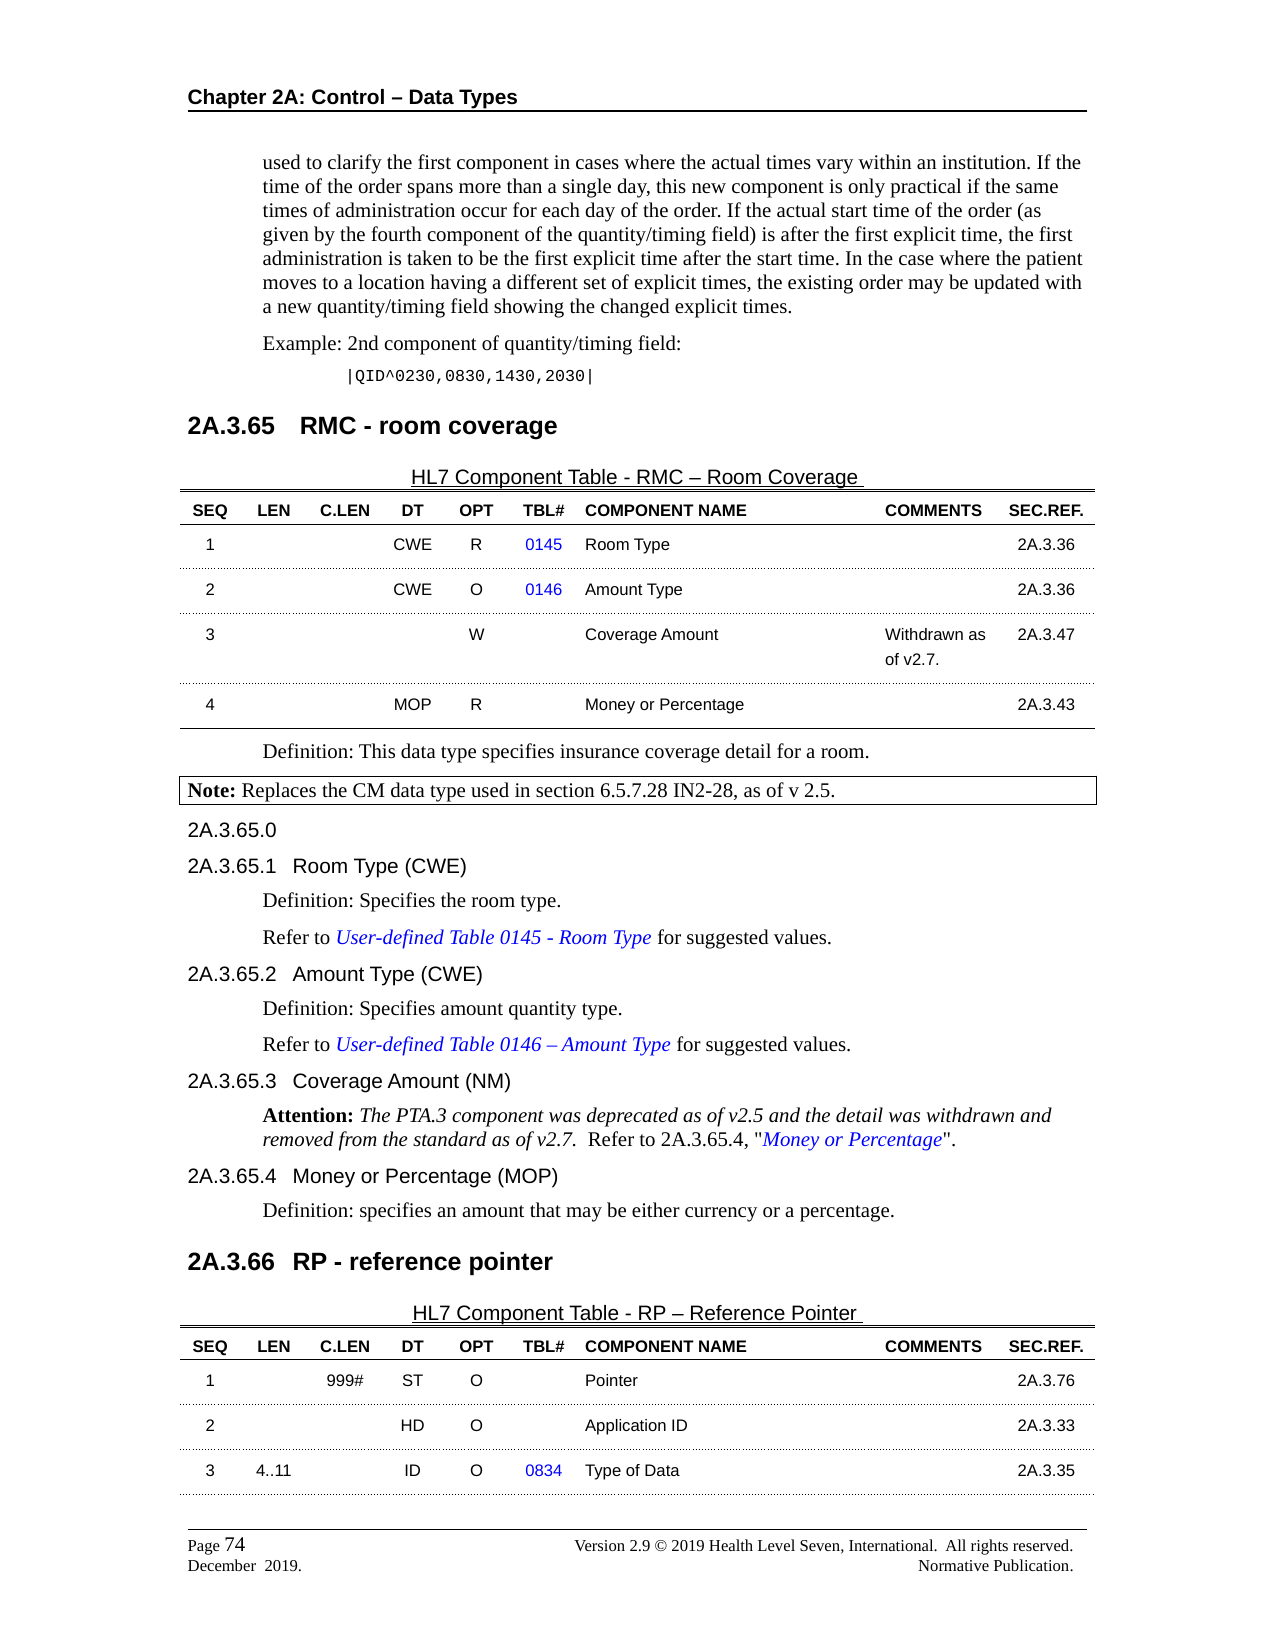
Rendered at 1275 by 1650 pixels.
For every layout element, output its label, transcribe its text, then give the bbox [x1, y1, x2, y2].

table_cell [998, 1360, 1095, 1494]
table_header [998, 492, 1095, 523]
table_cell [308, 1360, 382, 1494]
subtitle RMC - room coverage [187, 411, 1087, 440]
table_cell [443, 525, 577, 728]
subtitle RP - reference pointer [187, 1247, 1087, 1276]
text HL7 Component Table - RMC – Room Coverage [187, 465, 1087, 489]
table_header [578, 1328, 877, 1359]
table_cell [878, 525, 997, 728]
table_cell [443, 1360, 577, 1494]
subtitle Room Type (CWE) [187, 854, 1087, 878]
text Note: Replaces the CM data type used in section 6.5.7.28 IN2-28, as of v 2.5. [180, 777, 1096, 804]
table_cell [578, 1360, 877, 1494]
subtitle Coverage Amount (NM) [187, 1069, 1087, 1093]
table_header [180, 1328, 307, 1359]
text Definition: Specifies the room type. [262, 888, 1087, 912]
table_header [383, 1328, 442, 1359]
text Example: 2nd component of quantity/timing field: [262, 331, 1087, 355]
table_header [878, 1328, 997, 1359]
text Definition: specifies an amount that may be either currency or a percentage. [262, 1198, 1087, 1222]
text Refer to User-defined Table 0146 – Amount Type for suggested values. [262, 1032, 1087, 1056]
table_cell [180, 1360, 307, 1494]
subtitle Money or Percentage (MOP) [187, 1164, 1087, 1188]
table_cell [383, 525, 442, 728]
text HL7 Component Table - RP – Reference Pointer [187, 1301, 1087, 1325]
text |QID^0230,0830,1430,2030| [345, 367, 1087, 386]
text Definition: Specifies amount quantity type. [262, 996, 1087, 1020]
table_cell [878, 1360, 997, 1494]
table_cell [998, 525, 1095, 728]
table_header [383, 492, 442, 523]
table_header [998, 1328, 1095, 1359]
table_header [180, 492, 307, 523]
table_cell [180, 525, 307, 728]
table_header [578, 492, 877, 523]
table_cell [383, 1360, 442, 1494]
text Attention: The PTA.3 component was deprecated as of v2.5 and the detail was withdrawn and removed from the standard as of v2.7. Refer to 2.A.64.4, "Money or Percentage". [262, 1103, 1087, 1151]
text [262, 150, 1087, 318]
text Definition: This data type specifies insurance coverage detail for a room. [262, 739, 1087, 763]
subtitle Amount Type (CWE) [187, 961, 1087, 985]
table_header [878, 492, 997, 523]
text Refer to User-defined Table 0145 - Room Type for suggested values. [262, 925, 1087, 949]
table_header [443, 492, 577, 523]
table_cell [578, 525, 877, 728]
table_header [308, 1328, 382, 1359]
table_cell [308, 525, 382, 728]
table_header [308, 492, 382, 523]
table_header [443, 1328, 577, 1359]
